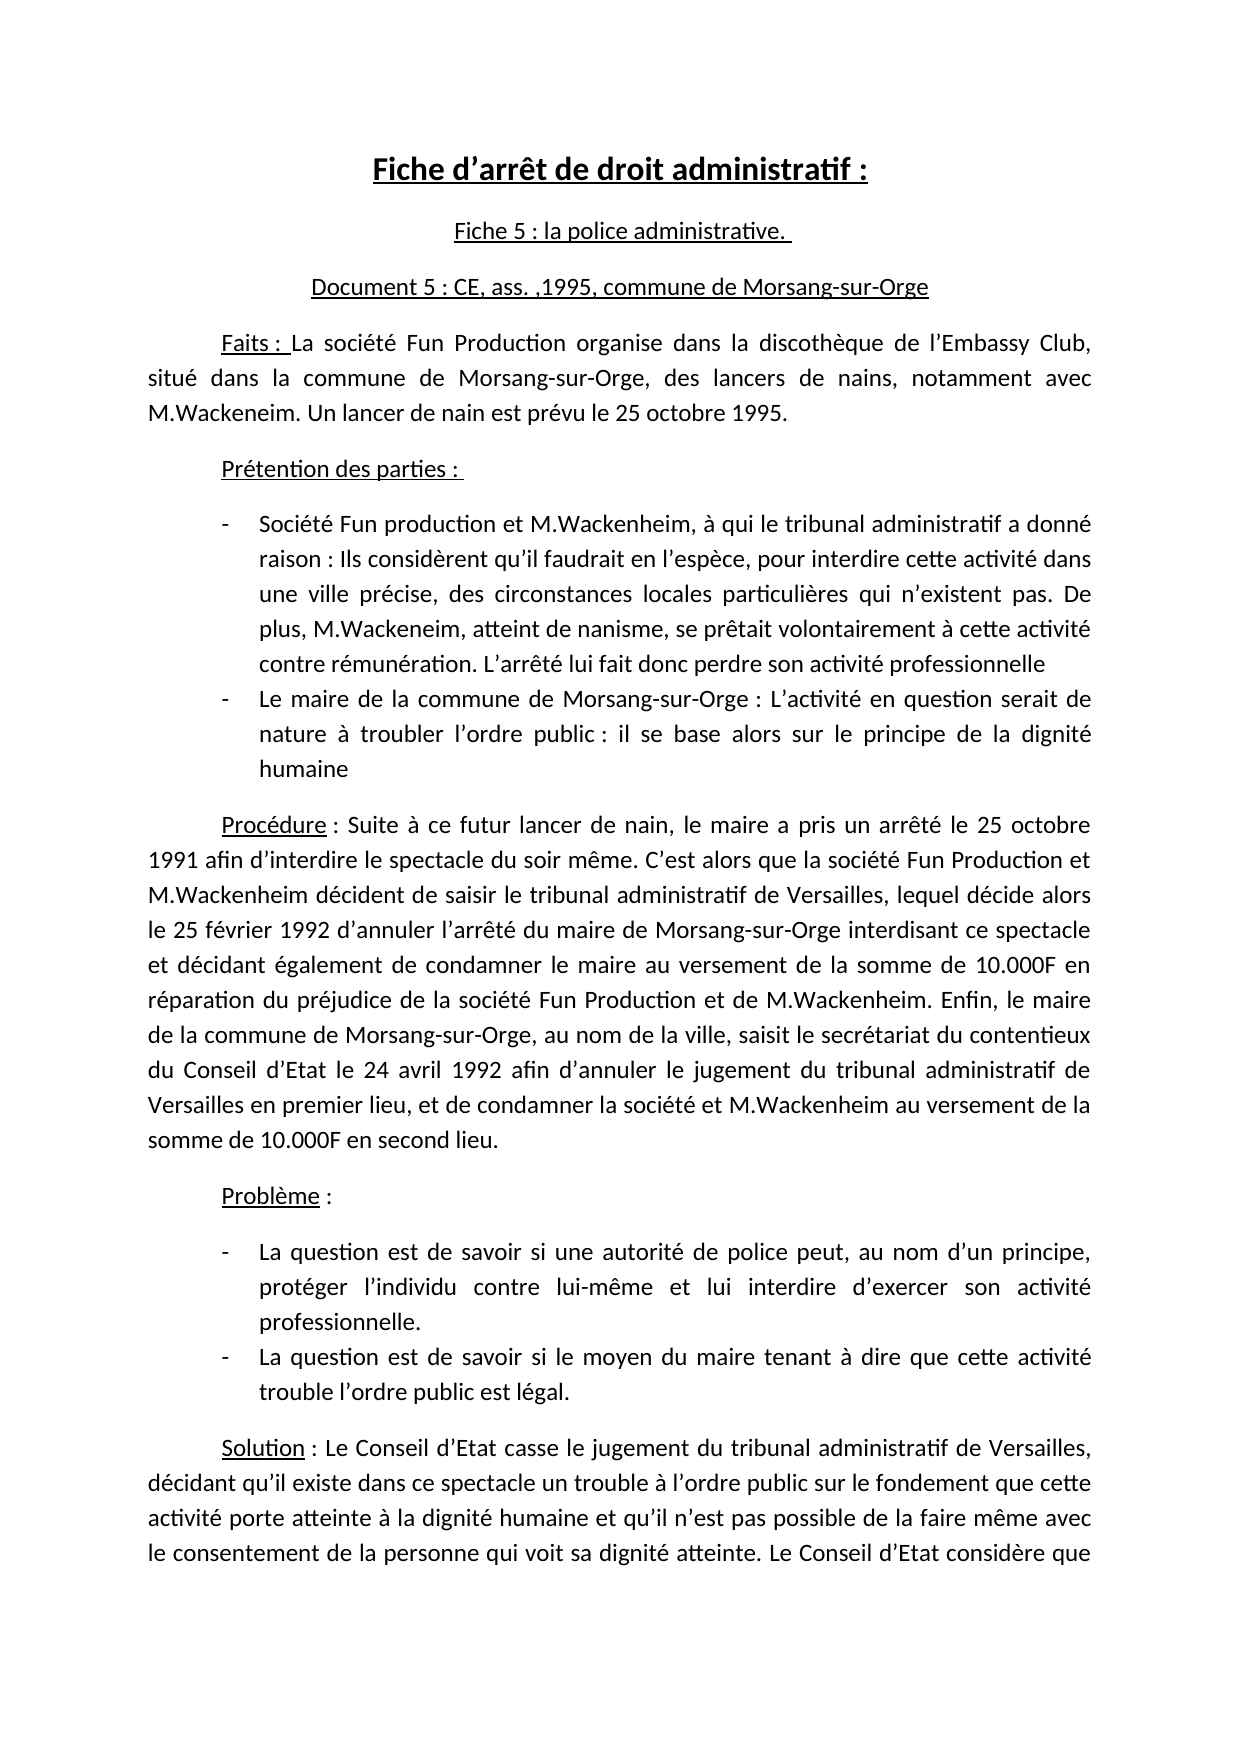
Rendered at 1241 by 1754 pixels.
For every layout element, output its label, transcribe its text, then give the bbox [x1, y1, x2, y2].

text Fiche d’arrêt de droit administratif : [148, 148, 1093, 188]
text Prétention des parties : [148, 453, 1093, 483]
list Société Fun production et M.Wackenheim, à qui le tribunal administratif a donné raison : Ils considèrent qu’il faudrait en l’espèce, pour interdire cette activité dans une ville précise, des circonstances locales particulières qui n’existent pas. De plus, M.Wackeneim, atteint de nanisme, se prêtait volontairement à cette activité contre rémunération. L’arrêté lui fait donc perdre son activité professionnelle [221, 508, 1093, 679]
text Procédure : Suite à ce futur lancer de nain, le maire a pris un arrêté le 25 octobre 1991 afin d’interdire le spectacle du soir même. C’est alors que la société Fun Production et M.Wackenheim décident de saisir le tribunal administratif de Versailles, lequel décide alors le 25 février 1992 d’annuler l’arrêté du maire de Morsang-sur-Orge interdisant ce spectacle et décidant également de condamner le maire au versement de la somme de 10.000F en réparation du préjudice de la société Fun Production et de M.Wackenheim. Enfin, le maire de la commune de Morsang-sur-Orge, au nom de la ville, saisit le secrétariat du contentieux du Conseil d’Etat le 24 avril 1992 afin d’annuler le jugement du tribunal administratif de Versailles en premier lieu, et de condamner la société et M.Wackenheim au versement de la somme de 10.000F en second lieu. [148, 809, 1093, 1155]
list La question est de savoir si une autorité de police peut, au nom d’un principe, protéger l’individu contre lui-même et lui interdire d’exercer son activité professionnelle. [221, 1236, 1093, 1337]
text Fiche 5 : la police administrative. [148, 215, 1093, 246]
text Problème : [148, 1180, 1093, 1211]
text Document 5 : CE, ass. ,1995, commune de Morsang-sur-Orge [148, 271, 1093, 302]
text Faits : La société Fun Production organise dans la discothèque de l’Embassy Club, situé dans la commune de Morsang-sur-Orge, des lancers de nains, notamment avec M.Wackeneim. Un lancer de nain est prévu le 25 octobre 1995. [148, 327, 1093, 427]
list Le maire de la commune de Morsang-sur-Orge : L’activité en question serait de nature à troubler l’ordre public : il se base alors sur le principe de la dignité humaine [221, 683, 1093, 784]
list La question est de savoir si le moyen du maire tenant à dire que cette activité trouble l’ordre public est légal. [221, 1341, 1093, 1407]
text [148, 1432, 1093, 1567]
